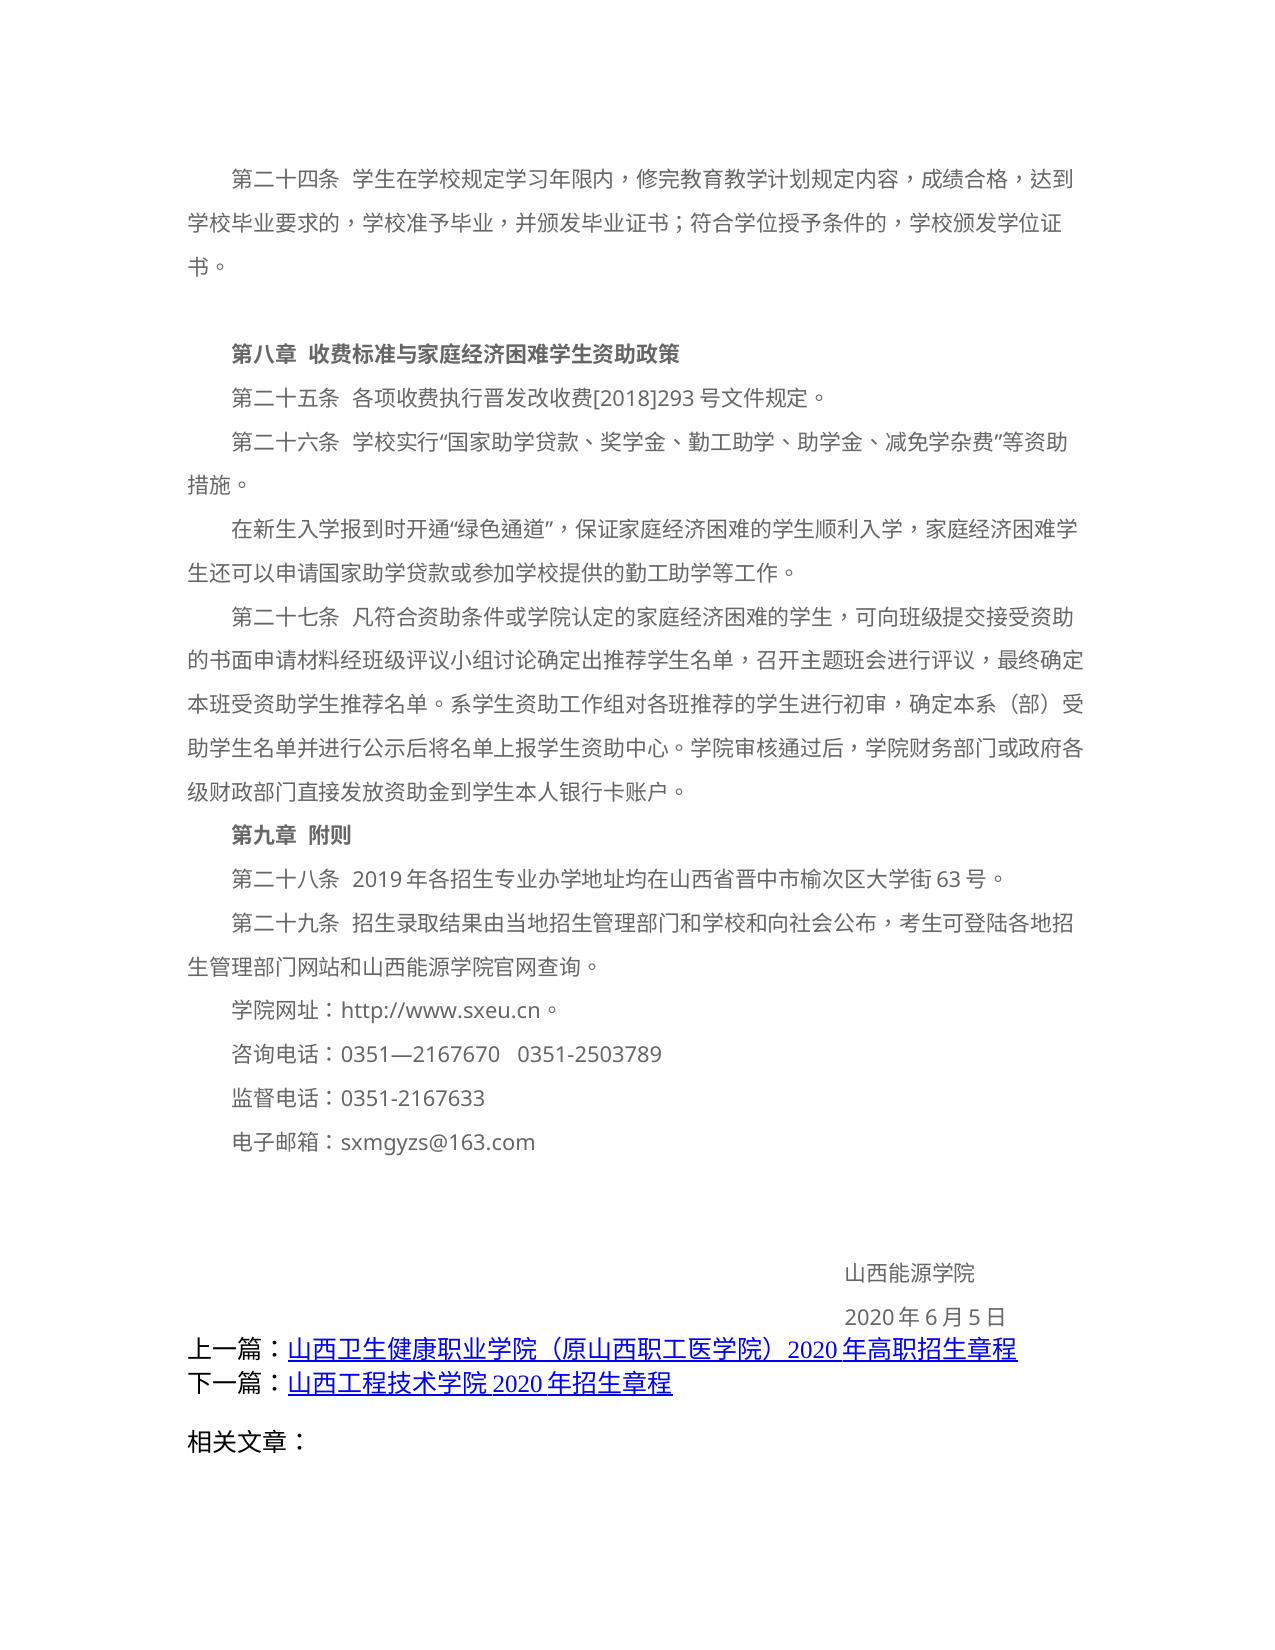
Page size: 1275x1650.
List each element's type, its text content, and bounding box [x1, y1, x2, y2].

text 相关文章： [187, 1424, 1087, 1458]
text 咨询电话：0351—2167670 0351-2503789 [187, 1025, 1087, 1069]
text 上一篇：山西卫生健康职业学院（原山西职工医学院）2020年高职招生章程 下一篇：山西工程技术学院2020年招生章程 [187, 1331, 1087, 1399]
text 第九章 附则 [187, 806, 1087, 850]
text 第二十六条 学校实行“国家助学贷款、奖学金、勤工助学、助学金、减免学杂费”等资助措施。 [187, 412, 1087, 500]
text 第二十四条 学生在学校规定学习年限内，修完教育教学计划规定内容，成绩合格，达到学校毕业要求的，学校准予毕业，并颁发毕业证书；符合学位授予条件的，学校颁发学位证书。 [187, 150, 1087, 281]
text 山西能源学院 [187, 1244, 1087, 1287]
text 第二十七条 凡符合资助条件或学院认定的家庭经济困难的学生，可向班级提交接受资助的书面申请材料经班级评议小组讨论确定出推荐学生名单，召开主题班会进行评议，最终确定本班受资助学生推荐名单。系学生资助工作组对各班推荐的学生进行初审，确定本系（部）受助学生名单并进行公示后将名单上报学生资助中心。学院审核通过后，学院财务部门或政府各级财政部门直接发放资助金到学生本人银行卡账户。 [187, 587, 1087, 806]
text 在新生入学报到时开通“绿色通道”，保证家庭经济困难的学生顺利入学，家庭经济困难学生还可以申请国家助学贷款或参加学校提供的勤工助学等工作。 [187, 500, 1087, 587]
text 电子邮箱：sxmgyzs@163.com [187, 1112, 1087, 1156]
text 2020年6月5日 [187, 1287, 1087, 1331]
text 第二十八条 2019年各招生专业办学地址均在山西省晋中市榆次区大学街63号。 [187, 850, 1087, 894]
text 学院网址：http://www.sxeu.cn。 [187, 981, 1087, 1025]
text 监督电话：0351-2167633 [187, 1069, 1087, 1112]
text 第二十五条 各项收费执行晋发改收费[2018]293号文件规定。 [187, 369, 1087, 412]
text 第二十九条 招生录取结果由当地招生管理部门和学校和向社会公布，考生可登陆各地招生管理部门网站和山西能源学院官网查询。 [187, 894, 1087, 981]
text 第八章 收费标准与家庭经济困难学生资助政策 [187, 325, 1087, 369]
